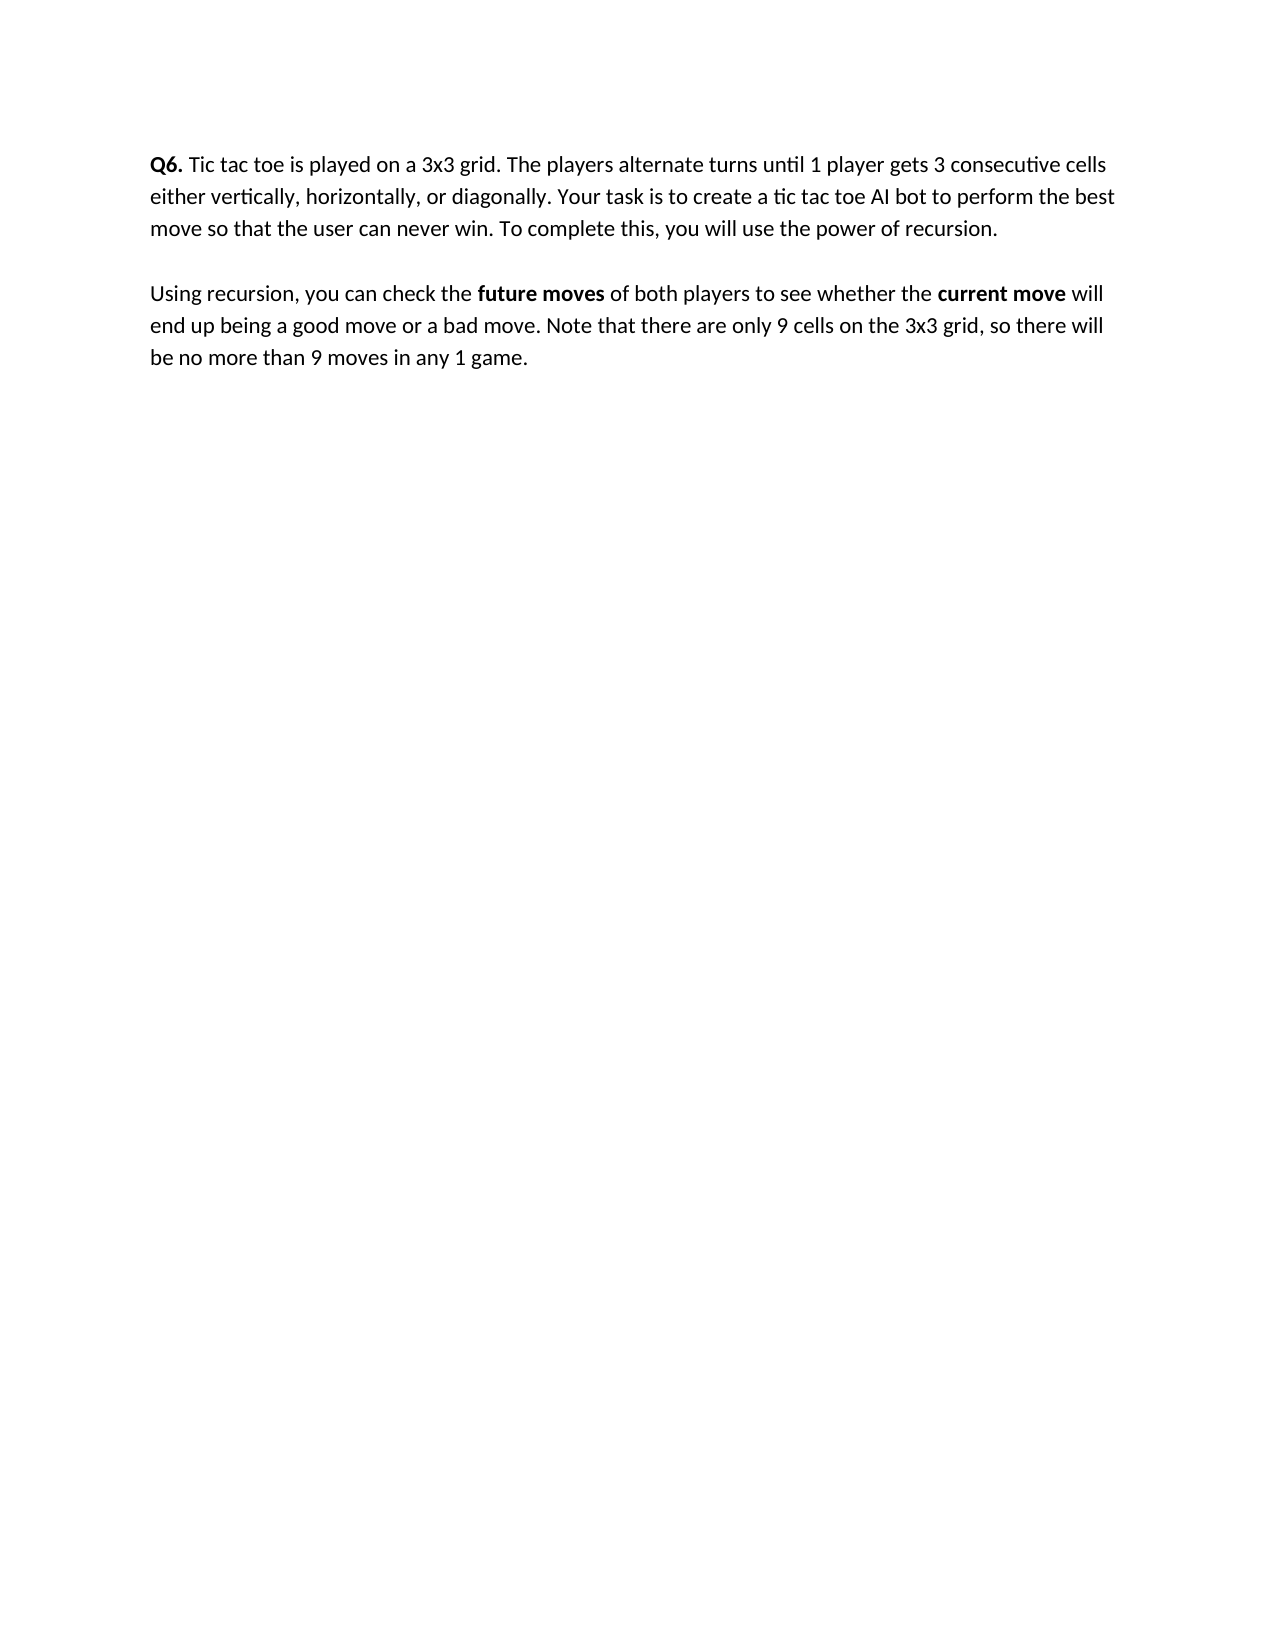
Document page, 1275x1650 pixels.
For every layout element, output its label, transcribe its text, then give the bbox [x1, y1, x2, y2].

text Q6. Tic tac toe is played on a 3x3 grid. The players alternate turns until 1 player gets 3 consecutive cells either vertically, horizontally, or diagonally. Your task is to create a tic tac toe AI bot to perform the best move so that the user can never win. To complete this, you will use the power of recursion. [150, 150, 1125, 242]
text Using recursion, you can check the future moves of both players to see whether the current move will end up being a good move or a bad move. Note that there are only 9 cells on the 3x3 grid, so there will be no more than 9 moves in any 1 game. [150, 279, 1125, 371]
